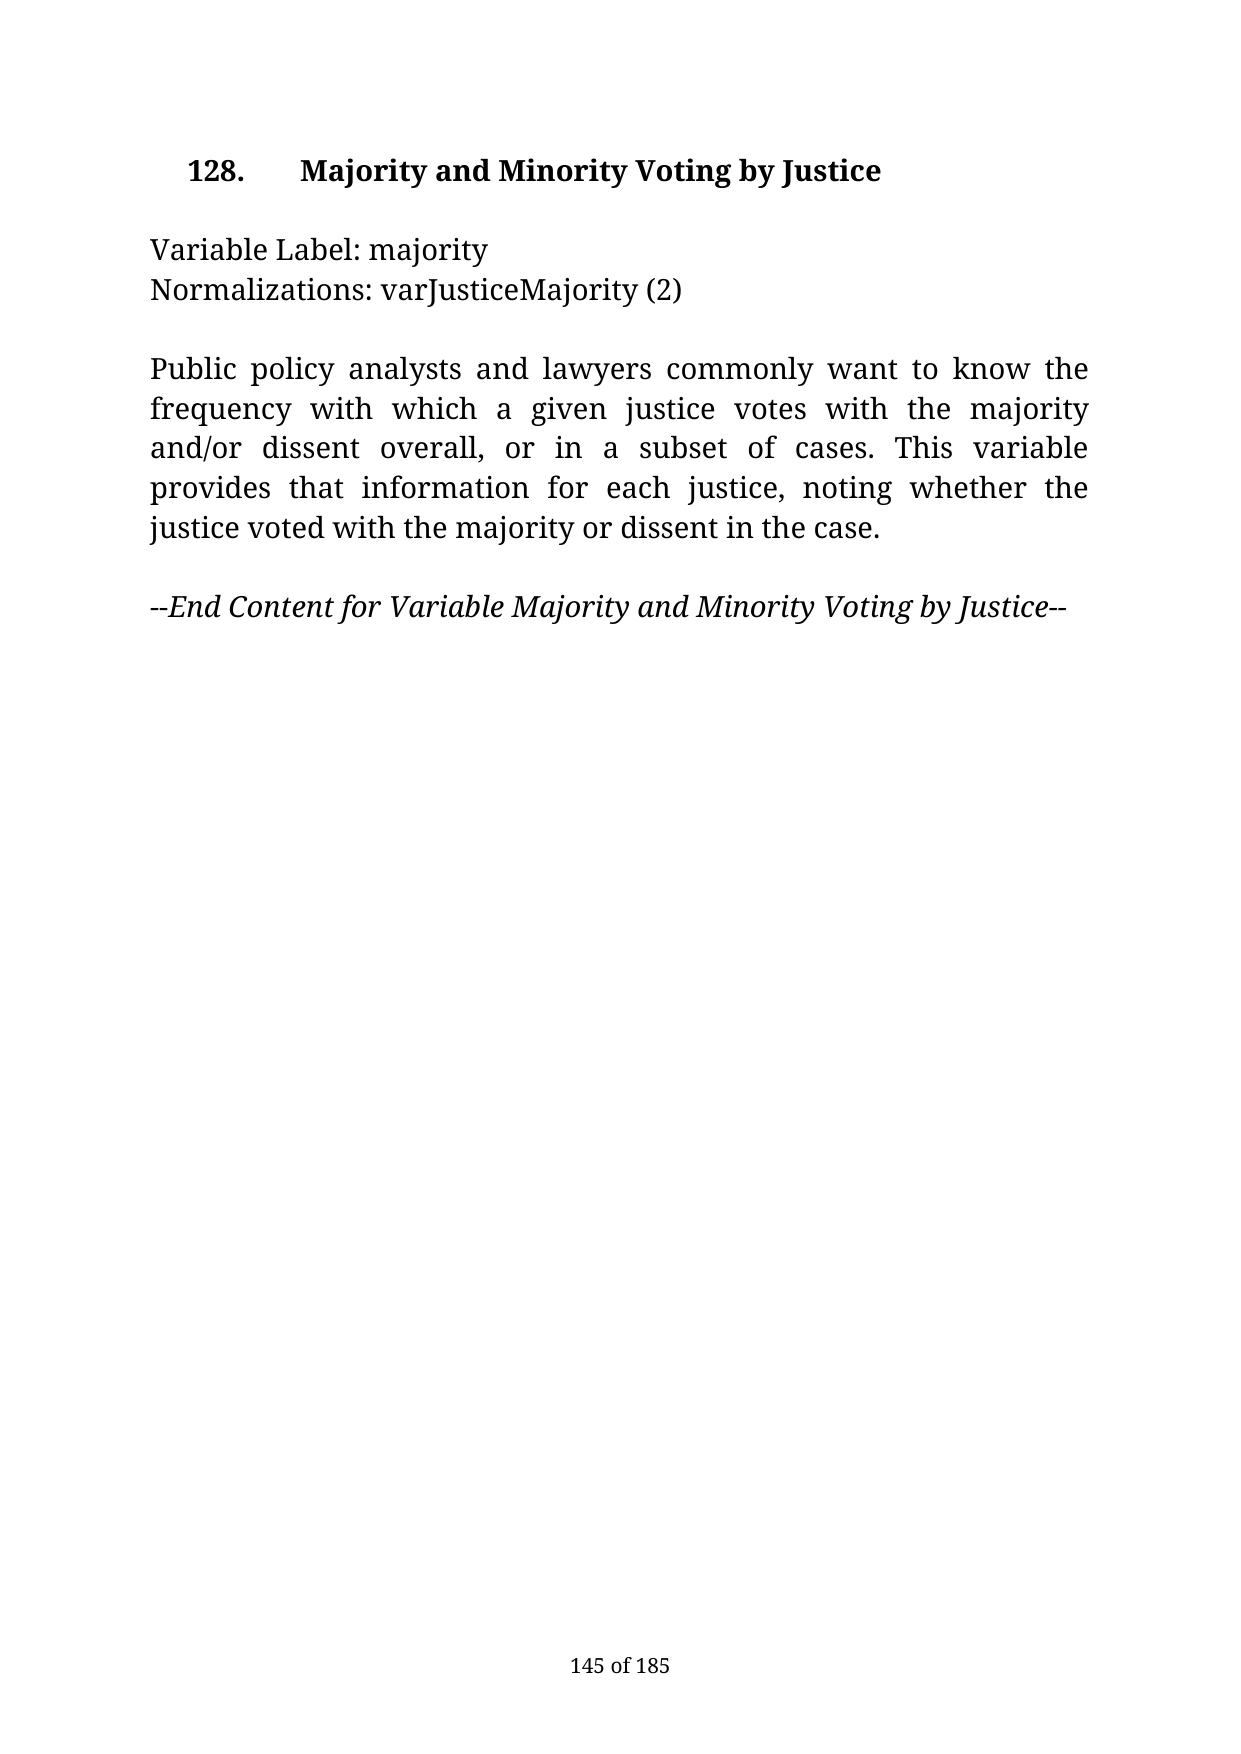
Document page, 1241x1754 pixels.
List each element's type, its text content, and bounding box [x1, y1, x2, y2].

text Public policy analysts and lawyers commonly want to know the frequency with which a given justice votes with the majority and/or dissent overall, or in a subset of cases. This variable provides that information for each justice, noting whether the justice voted with the majority or dissent in the case. [150, 348, 1090, 547]
text Normalizations: varJusticeMajority (2) [150, 269, 1090, 309]
text Variable Label: majority [150, 229, 1090, 269]
text Majority and Minority Voting by Justice [187, 150, 1090, 190]
text --End Content for Variable Majority and Minority Voting by Justice-- [150, 587, 1090, 626]
